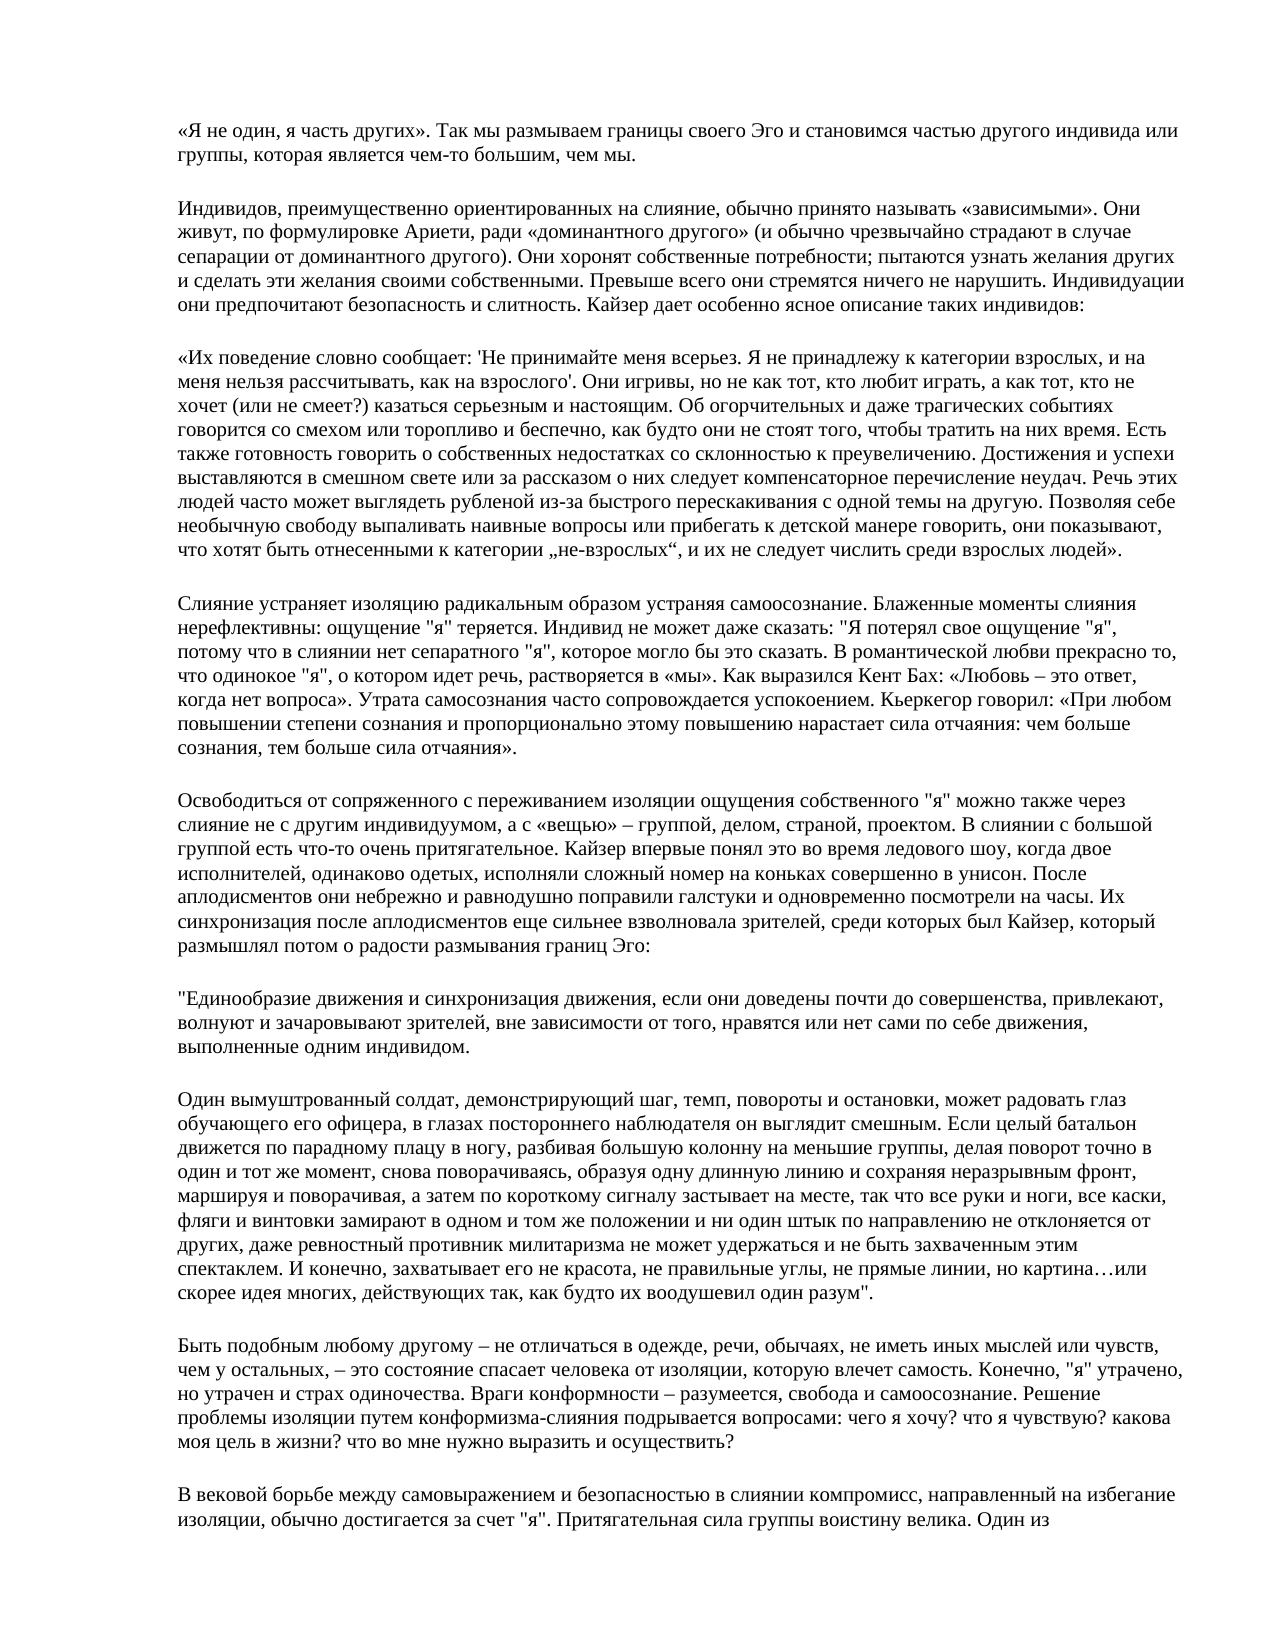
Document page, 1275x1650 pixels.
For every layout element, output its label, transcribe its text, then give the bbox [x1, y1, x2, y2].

text Один вымуштрованный солдат, демонстрирующий шаг, темп, повороты и остановки, может радовать глаз обучающего его офицера, в глазах постороннего наблюдателя он выглядит смешным. Если целый батальон движется по парадному плацу в ногу, разбивая большую колонну на меньшие группы, делая поворот точно в один и тот же момент, снова поворачиваясь, образуя одну длинную линию и сохраняя неразрывным фронт, маршируя и поворачивая, а затем по короткому сигналу застывает на месте, так что все руки и ноги, все каски, фляги и винтовки замирают в одном и том же положении и ни один штык по направлению не отклоняется от других, даже ревностный противник милитаризма не может удержаться и не быть захваченным этим спектаклем. И конечно, захватывает его не красота, не правильные углы, не прямые линии, но картина…или скорее идея многих, действующих так, как будто их воодушевил один разум". [177, 1087, 1186, 1304]
text Быть подобным любому другому – не отличаться в одежде, речи, обычаях, не иметь иных мыслей или чувств, чем у остальных, – это состояние спасает человека от изоляции, которую влечет самость. Конечно, "я" утрачено, но утрачен и страх одиночества. Враги конформности – разумеется, свобода и самоосознание. Решение проблемы изоляции путем конформизма-слияния подрывается вопросами: чего я хочу? что я чувствую? какова моя цель в жизни? что во мне нужно выразить и осуществить? [177, 1333, 1186, 1453]
text «Их поведение словно сообщает: 'Не принимайте меня всерьез. Я не принадлежу к категории взрослых, и на меня нельзя рассчитывать, как на взрослого'. Они игривы, но не как тот, кто любит играть, а как тот, кто не хочет (или не смеет?) казаться серьезным и настоящим. Об огорчительных и даже трагических событиях говорится со смехом или торопливо и беспечно, как будто они не стоят того, чтобы тратить на них время. Есть также готовность говорить о собственных недостатках со склонностью к преувеличению. Достижения и успехи выставляются в смешном свете или за рассказом о них следует компенсаторное перечисление неудач. Речь этих людей часто может выглядеть рубленой из-за быстрого перескакивания с одной темы на другую. Позволяя себе необычную свободу выпаливать наивные вопросы или прибегать к детской манере говорить, они показывают, что хотят быть отнесенными к категории „не-взрослых“, и их не следует числить среди взрослых людей». [177, 345, 1186, 561]
text Освободиться от сопряженного с переживанием изоляции ощущения собственного "я" можно также через слияние не с другим индивидуумом, а с «вещью» – группой, делом, страной, проектом. В слиянии с большой группой есть что-то очень притягательное. Кайзер впервые понял это во время ледового шоу, когда двое исполнителей, одинаково одетых, исполняли сложный номер на коньках совершенно в унисон. После аплодисментов они небрежно и равнодушно поправили галстуки и одновременно посмотрели на часы. Их синхронизация после аплодисментов еще сильнее взволновала зрителей, среди которых был Кайзер, который размышлял потом о радости размывания границ Эго: [177, 788, 1186, 957]
text Слияние устраняет изоляцию радикальным образом устраняя самоосознание. Блаженные моменты слияния нерефлективны: ощущение "я" теряется. Индивид не может даже сказать: "Я потерял свое ощущение "я", потому что в слиянии нет сепаратного "я", которое могло бы это сказать. В романтической любви прекрасно то, что одинокое "я", о котором идет речь, растворяется в «мы». Как выразился Кент Бах: «Любовь – это ответ, когда нет вопроса». Утрата самосознания часто сопровождается успокоением. Кьеркегор говорил: «При любом повышении степени сознания и пропорционально этому повышению нарастает сила отчаяния: чем больше сознания, тем больше сила отчаяния». [177, 591, 1186, 759]
text Индивидов, преимущественно ориентированных на слияние, обычно принято называть «зависимыми». Они живут, по формулировке Ариети, ради «доминантного другого» (и обычно чрезвычайно страдают в случае сепарации от доминантного другого). Они хоронят собственные потребности; пытаются узнать желания других и сделать эти желания своими собственными. Превыше всего они стремятся ничего не нарушить. Индивидуации они предпочитают безопасность и слитность. Кайзер дает особенно ясное описание таких индивидов: [177, 195, 1186, 316]
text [177, 118, 1186, 166]
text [177, 1482, 1186, 1531]
text "Единообразие движения и синхронизация движения, если они доведены почти до совершенства, привлекают, волнуют и зачаровывают зрителей, вне зависимости от того, нравятся или нет сами по себе движения, выполненные одним индивидом. [177, 986, 1186, 1058]
